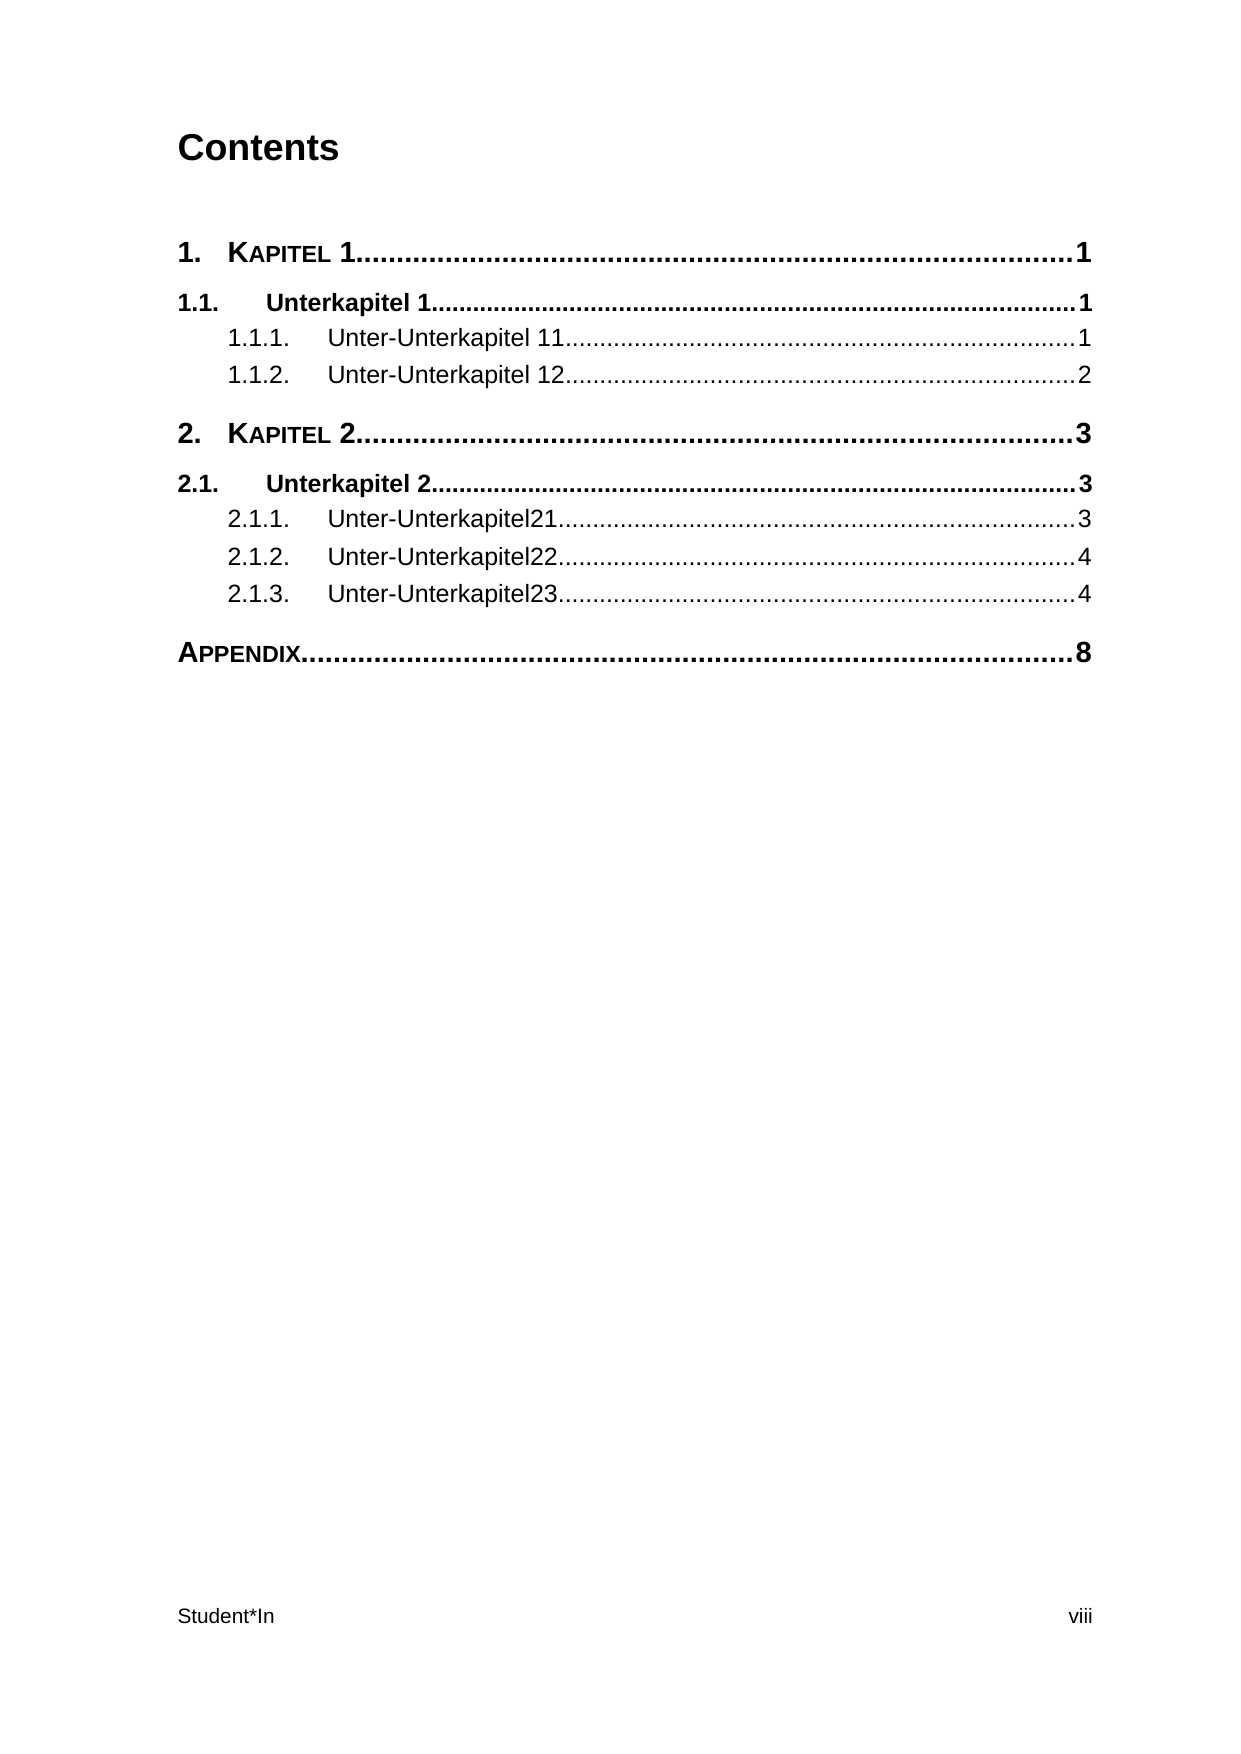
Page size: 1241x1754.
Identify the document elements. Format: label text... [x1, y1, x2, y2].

text Contents [177, 118, 1092, 168]
text 1.1.1. Unter-Unterkapitel 11 1 [227, 322, 1092, 352]
text 2.1. Unterkapitel 2 3 [177, 468, 1092, 498]
text 2.1.3. Unter-Unterkapitel23 4 [227, 579, 1092, 608]
text 1.1.2. Unter-Unterkapitel 12 2 [227, 360, 1092, 389]
text 1.1. Unterkapitel 1 1 [177, 287, 1092, 316]
text 2.1.1. Unter-Unterkapitel21 3 [227, 504, 1092, 533]
text Appendix 8 [177, 635, 1092, 669]
text 2.1.2. Unter-Unterkapitel22 4 [227, 541, 1092, 571]
text 1. Kapitel 1 1 [177, 235, 1092, 268]
text 2. Kapitel 2 3 [177, 416, 1092, 450]
